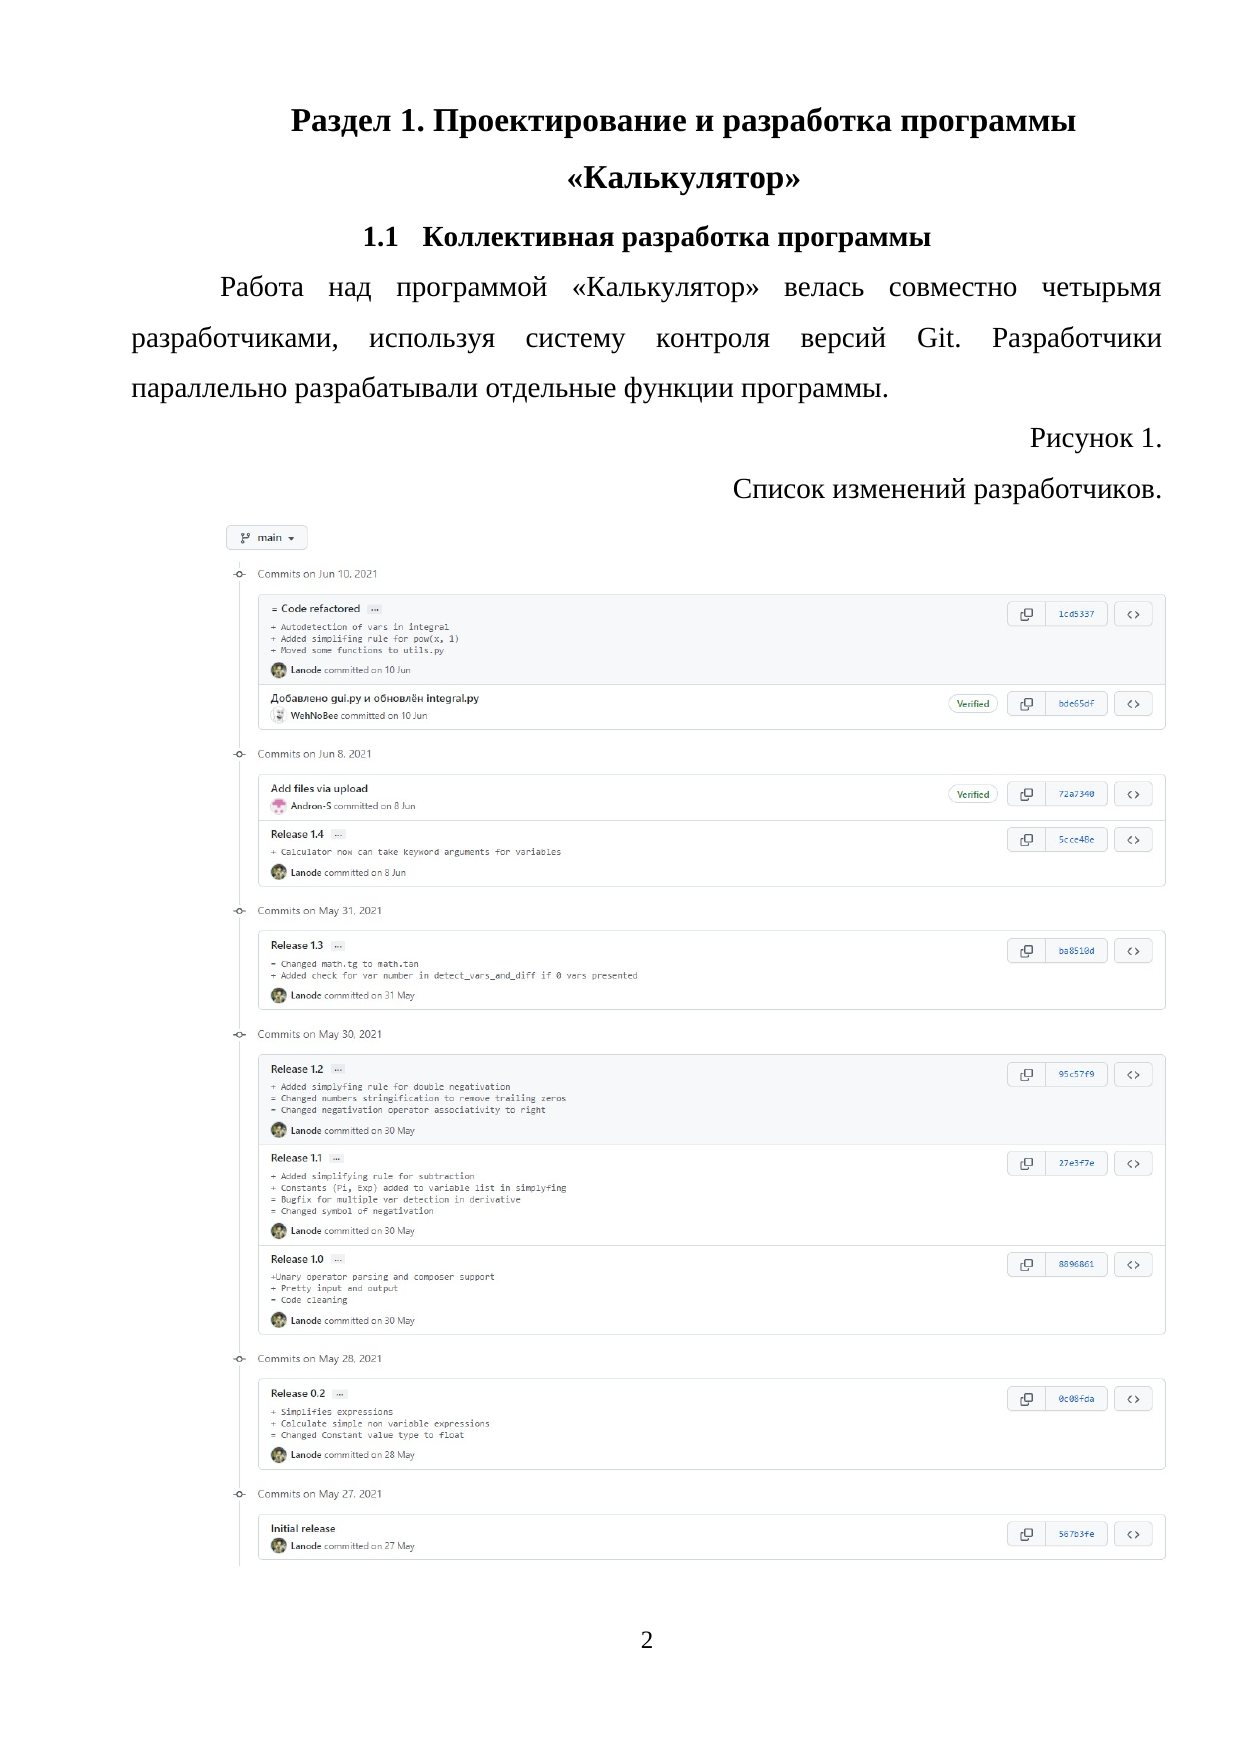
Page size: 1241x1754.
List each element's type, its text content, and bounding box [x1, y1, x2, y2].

text Список изменений разработчиков. [131, 471, 1162, 504]
subtitle Коллективная разработка программы [131, 219, 1162, 253]
text Работа над программой «Калькулятор» велась совместно четырьмя разработчиками, используя систему контроля версий Git. Разработчики параллельно разрабатывали отдельные функции программы. [131, 269, 1162, 404]
picture [219, 521, 1173, 1569]
subtitle Раздел 1. Проектирование и разработка программы «Калькулятор» [205, 100, 1162, 196]
text Рисунок 1. [131, 420, 1162, 454]
